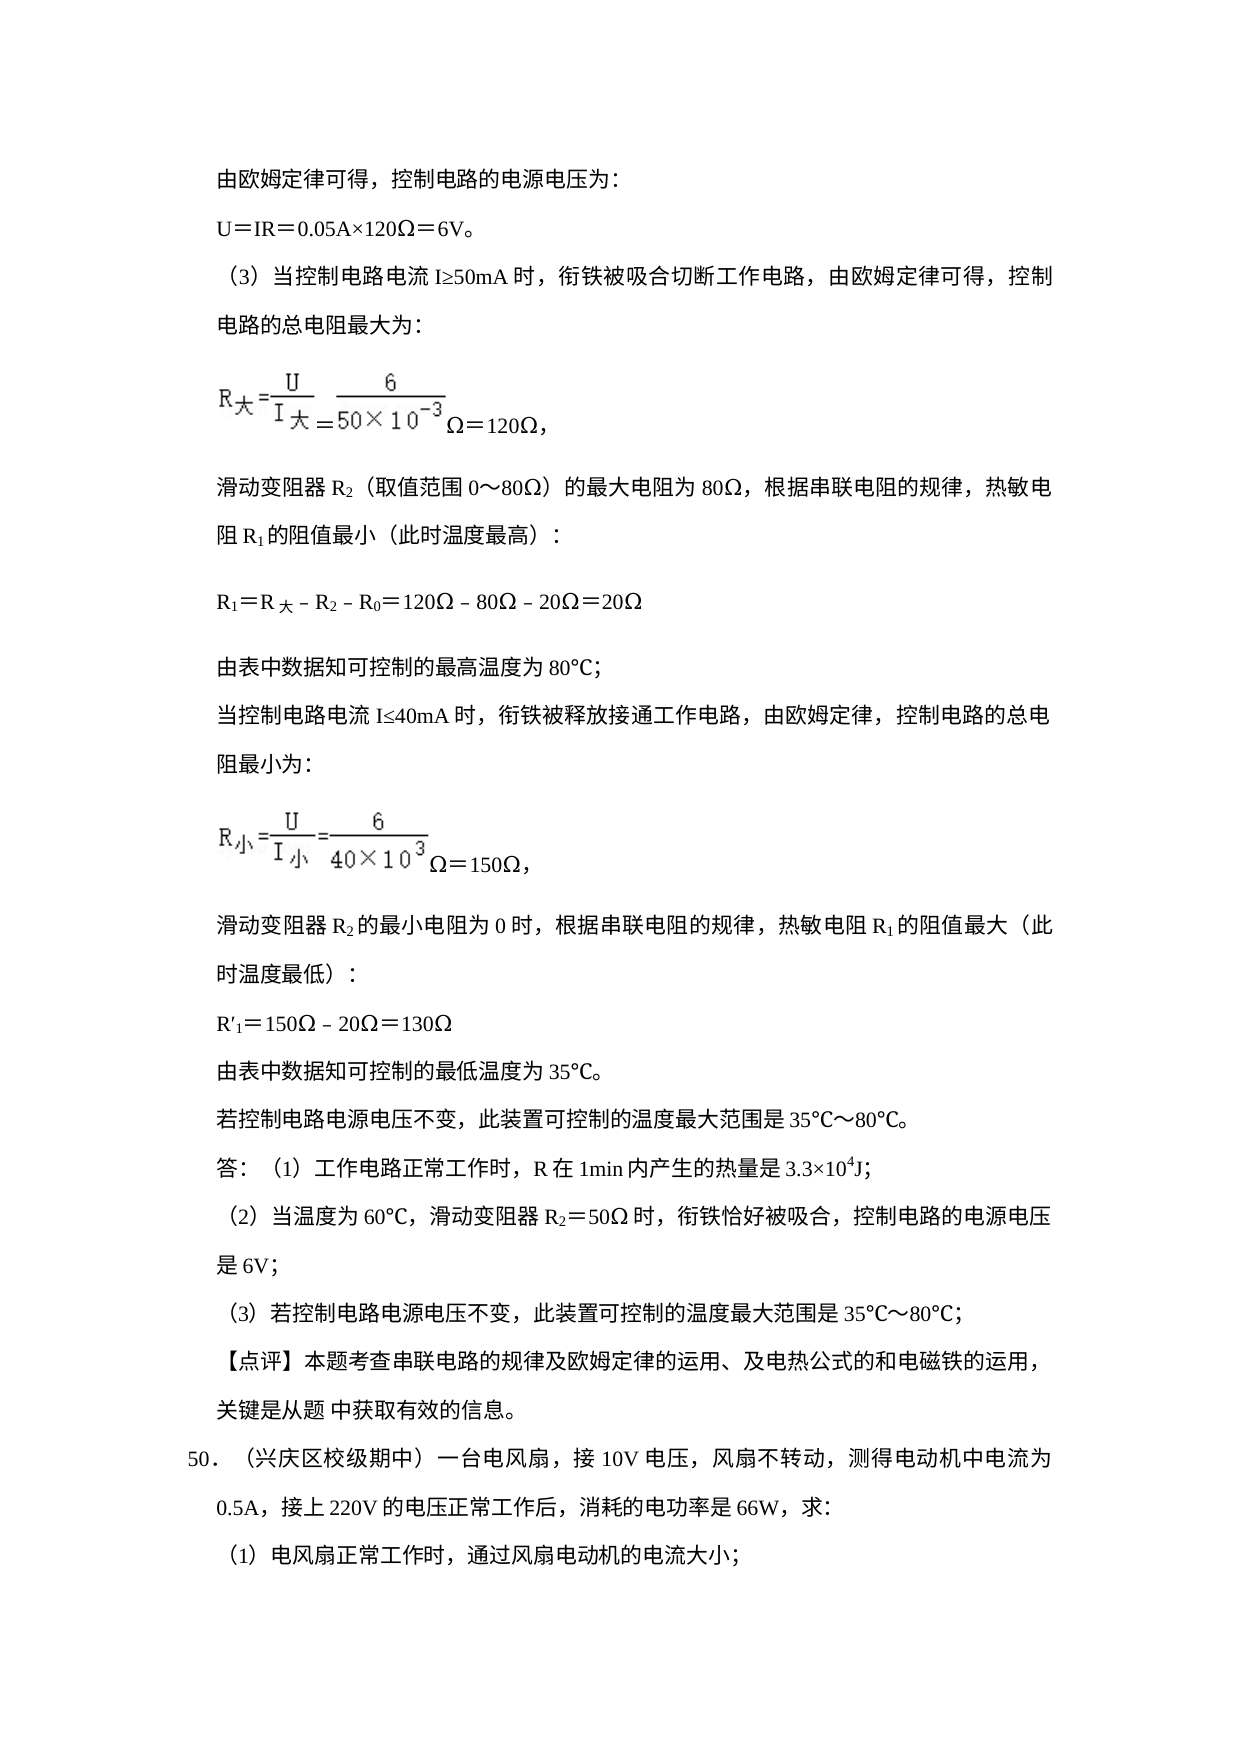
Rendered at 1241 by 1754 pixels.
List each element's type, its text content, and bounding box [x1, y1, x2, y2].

text （1）电风扇正常工作时，通过风扇电动机的电流大小； [216, 1538, 1053, 1571]
picture [216, 808, 429, 873]
text 当控制电路电流I≤40mA时，衔铁被释放接通工作电路，由欧姆定律，控制电路的总电阻最小为： [216, 698, 1053, 779]
text 50．（兴庆区校级期中）一台电风扇，接10V电压，风扇不转动，测得电动机中电流为0.5A，接上220V的电压正常工作后，消耗的电功率是66W，求： [187, 1441, 1053, 1522]
text Ω＝150Ω， [216, 795, 1053, 892]
text 若控制电路电源电压不变，此装置可控制的温度最大范围是35℃～80℃。 [216, 1102, 1053, 1134]
text （3）若控制电路电源电压不变，此装置可控制的温度最大范围是35℃～80℃； [216, 1296, 1053, 1328]
text 由表中数据知可控制的最低温度为35℃。 [216, 1053, 1053, 1086]
text （2）当温度为60℃，滑动变阻器R2＝50Ω时，衔铁恰好被吸合，控制电路的电源电压是6V； [216, 1198, 1053, 1280]
text 由表中数据知可控制的最高温度为80℃； [216, 649, 1053, 682]
text U＝IR＝0.05A×120Ω＝6V。 [216, 210, 1053, 243]
text 滑动变阻器R2的最小电阻为0时，根据串联电阻的规律，热敏电阻R1的阻值最大（此时温度最低）： [216, 908, 1053, 989]
text 由欧姆定律可得，控制电路的电源电压为： [216, 162, 1053, 194]
text R1＝R大﹣R2﹣R0＝120Ω﹣80Ω﹣20Ω＝20Ω [216, 566, 1053, 631]
text ＝Ω＝120Ω， [216, 356, 1053, 453]
text R′1＝150Ω﹣20Ω＝130Ω [216, 1005, 1053, 1038]
picture [336, 369, 446, 434]
text （3）当控制电路电流I≥50mA时，衔铁被吸合切断工作电路，由欧姆定律可得，控制电路的总电阻最大为： [216, 259, 1053, 340]
picture [216, 369, 315, 434]
text 答：（1）工作电路正常工作时，R在1min内产生的热量是3.3×104J； [216, 1150, 1053, 1183]
text 滑动变阻器R2（取值范围0～80Ω）的最大电阻为80Ω，根据串联电阻的规律，热敏电阻R1的阻值最小（此时温度最高）： [216, 469, 1053, 550]
text 【点评】本题考查串联电路的规律及欧姆定律的运用、及电热公式的和电磁铁的运用，关键是从题 中获取有效的信息。 [216, 1344, 1053, 1425]
